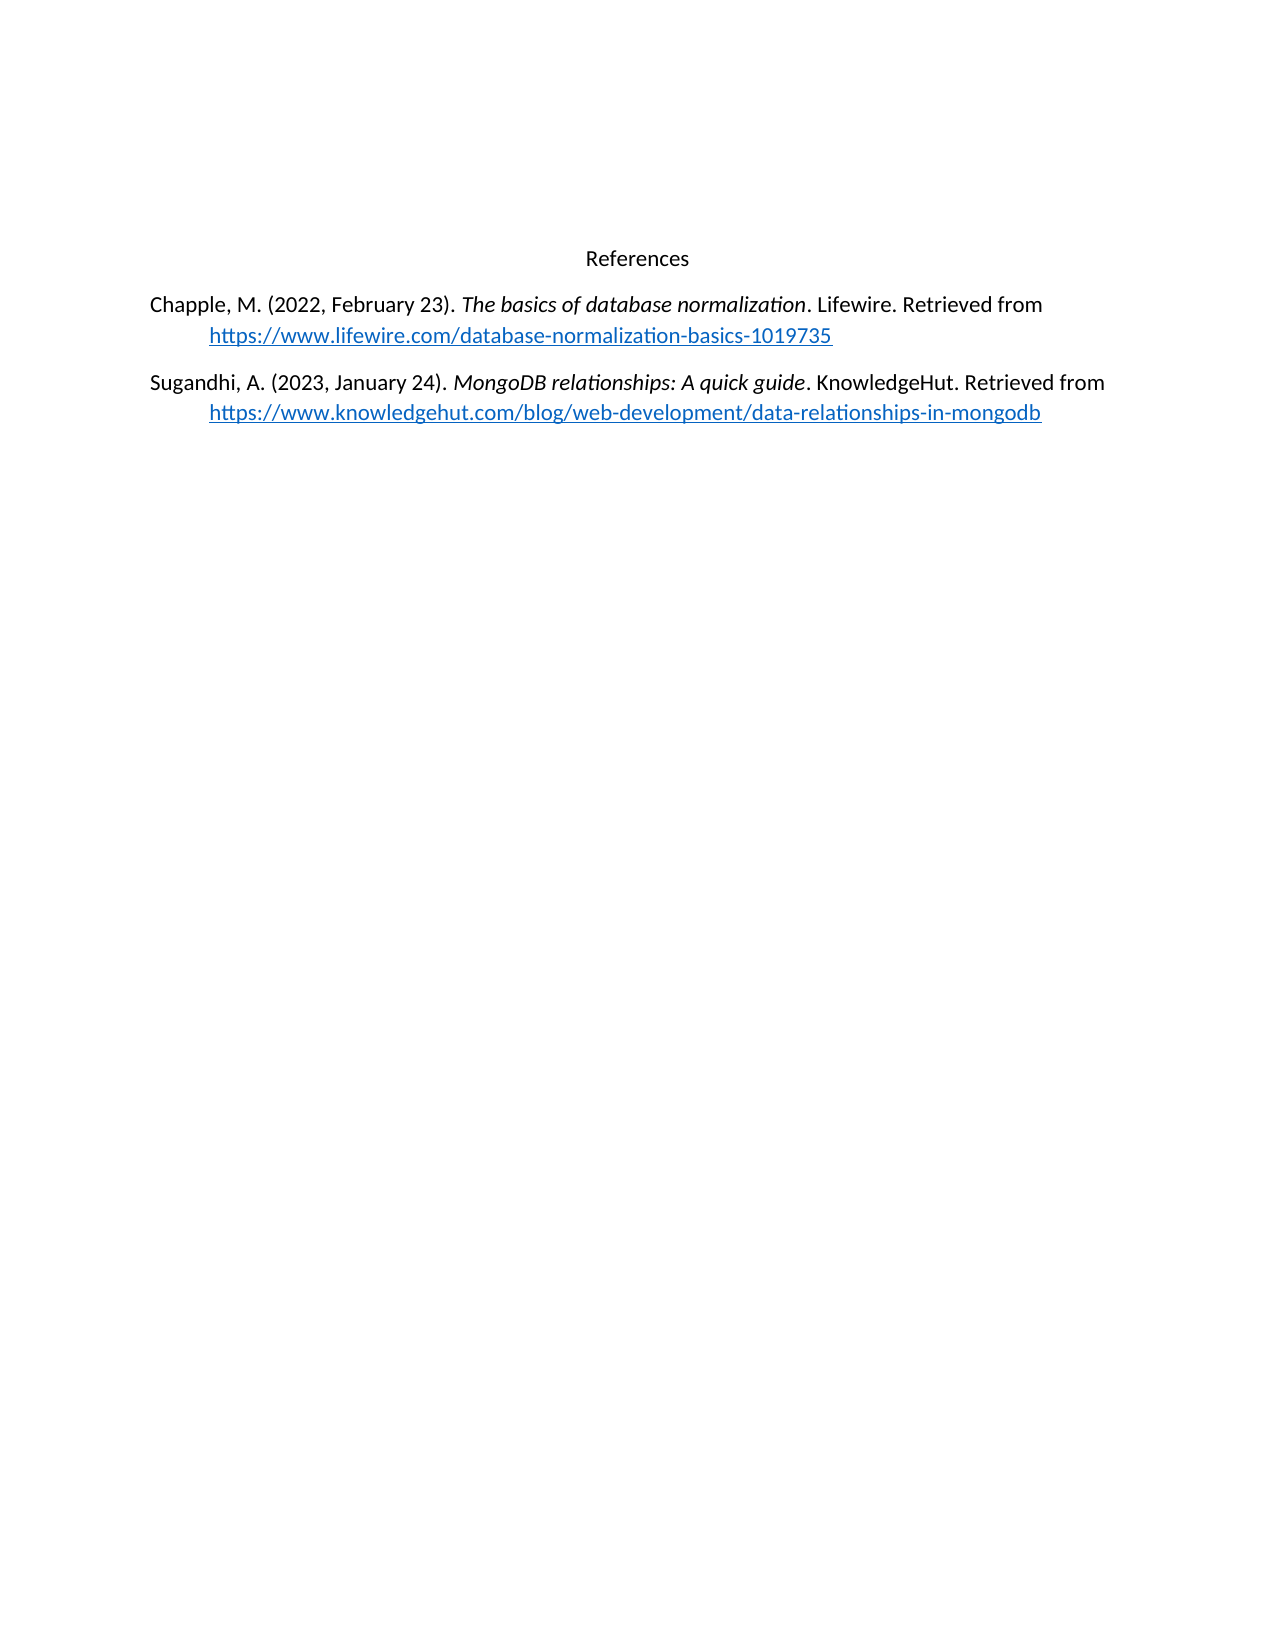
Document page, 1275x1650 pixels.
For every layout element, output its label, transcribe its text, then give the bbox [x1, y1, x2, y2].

text Chapple, M. (2022, February 23). The basics of database normalization. Lifewire. Retrieved from https://www.lifewire.com/database-normalization-basics-1019735 [150, 291, 1125, 349]
text References [150, 244, 1125, 272]
text Sugandhi, A. (2023, January 24). MongoDB relationships: A quick guide. KnowledgeHut. Retrieved from https://www.knowledgehut.com/blog/web-development/data-relationships-in-mongodb [150, 368, 1125, 426]
